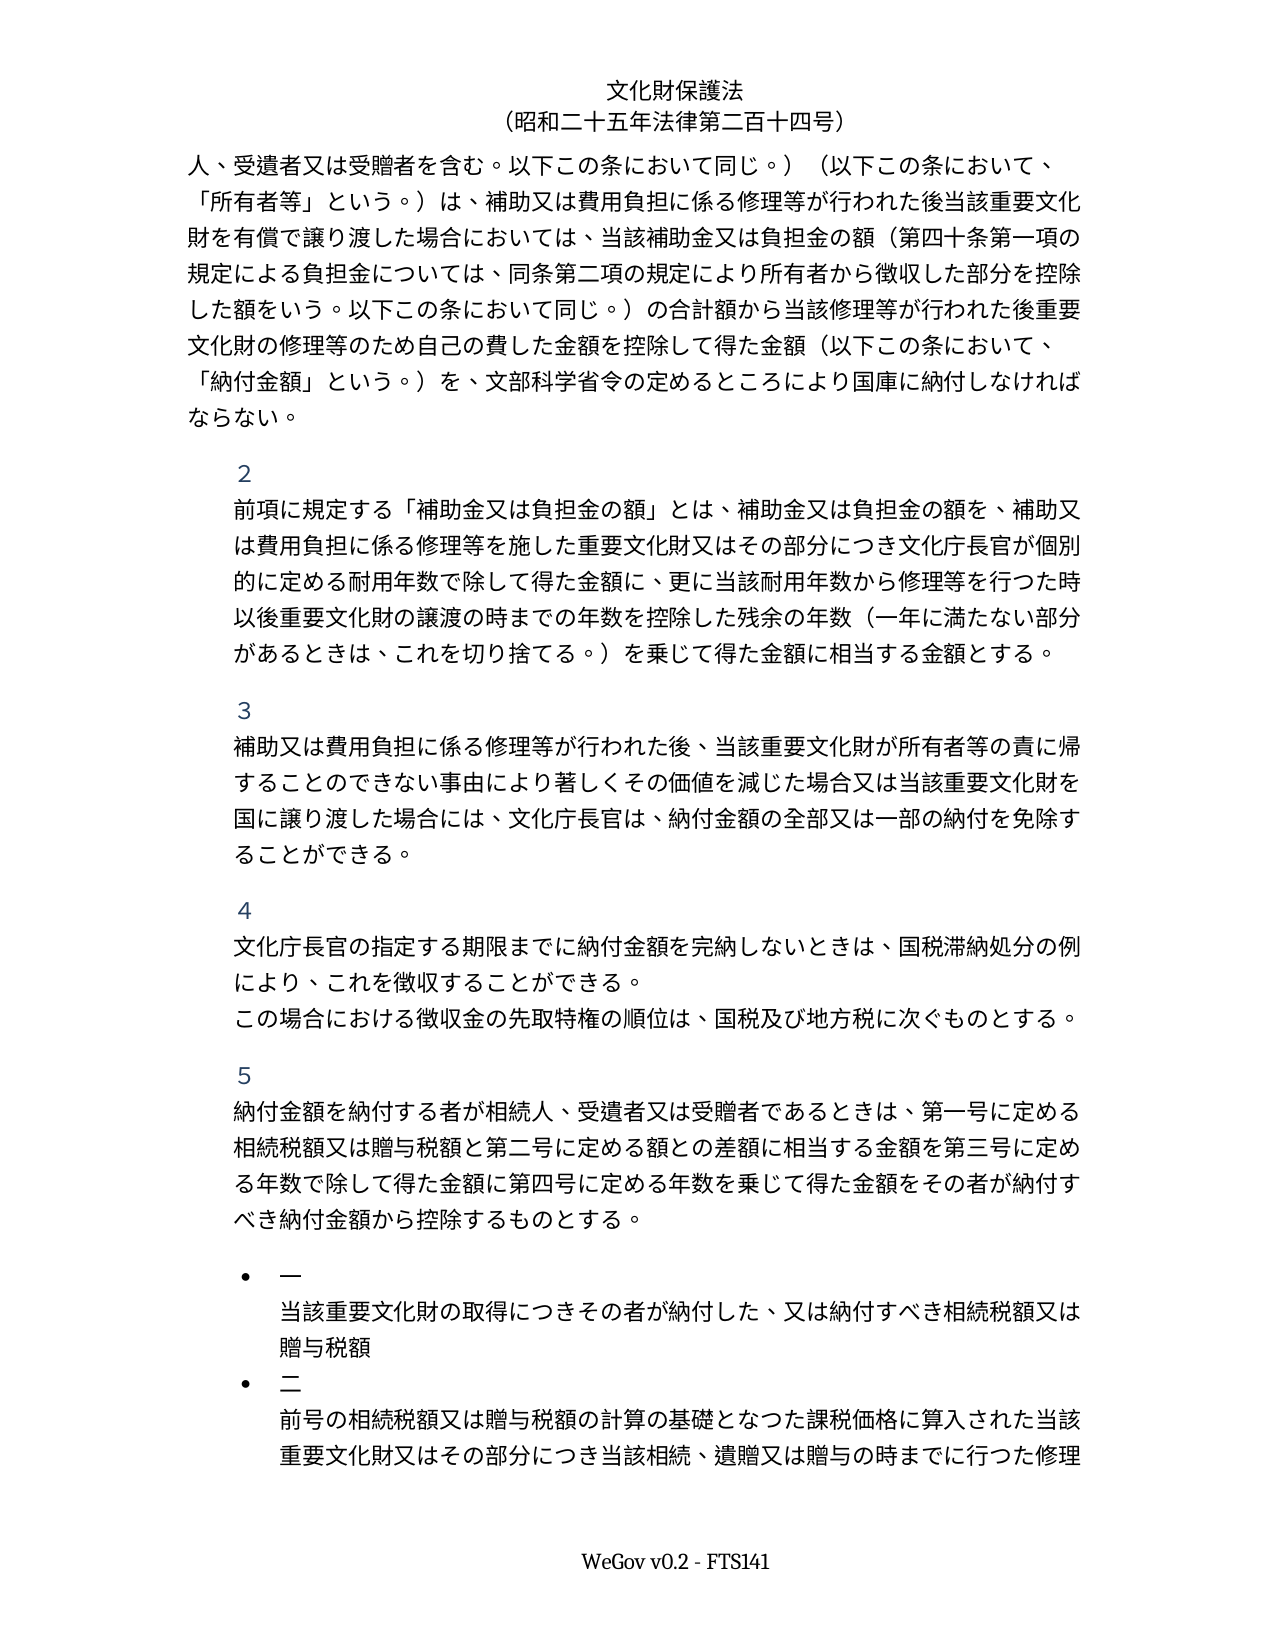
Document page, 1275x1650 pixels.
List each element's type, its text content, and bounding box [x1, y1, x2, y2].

subtitle ４ [233, 895, 1087, 927]
list 一 当該重要文化財の取得につきその者が納付した、又は納付すべき相続税額又は贈与税額 [242, 1260, 1087, 1363]
text 納付金額を納付する者が相続人、受遺者又は受贈者であるときは、第一号に定める相続税額又は贈与税額と第二号に定める額との差額に相当する金額を第三号に定める年数で除して得た金額に第四号に定める年数を乗じて得た金額をその者が納付すべき納付金額から控除するものとする。 [233, 1096, 1087, 1235]
subtitle ５ [233, 1060, 1087, 1091]
text 補助又は費用負担に係る修理等が行われた後、当該重要文化財が所有者等の責に帰することのできない事由により著しくその価値を減じた場合又は当該重要文化財を国に譲り渡した場合には、文化庁長官は、納付金額の全部又は一部の納付を免除することができる。 [233, 731, 1087, 870]
subtitle ２ [233, 458, 1087, 489]
text 前項に規定する「補助金又は負担金の額」とは、補助金又は負担金の額を、補助又は費用負担に係る修理等を施した重要文化財又はその部分につき文化庁長官が個別的に定める耐用年数で除して得た金額に、更に当該耐用年数から修理等を行つた時以後重要文化財の譲渡の時までの年数を控除した残余の年数（一年に満たない部分があるときは、これを切り捨てる。）を乗じて得た金額に相当する金額とする。 [233, 494, 1087, 669]
text 文化庁長官の指定する期限までに納付金額を完納しないときは、国税滞納処分の例により、これを徴収することができる。 この場合における徴収金の先取特権の順位は、国税及び地方税に次ぐものとする。 [233, 931, 1087, 1034]
subtitle ３ [233, 695, 1087, 726]
